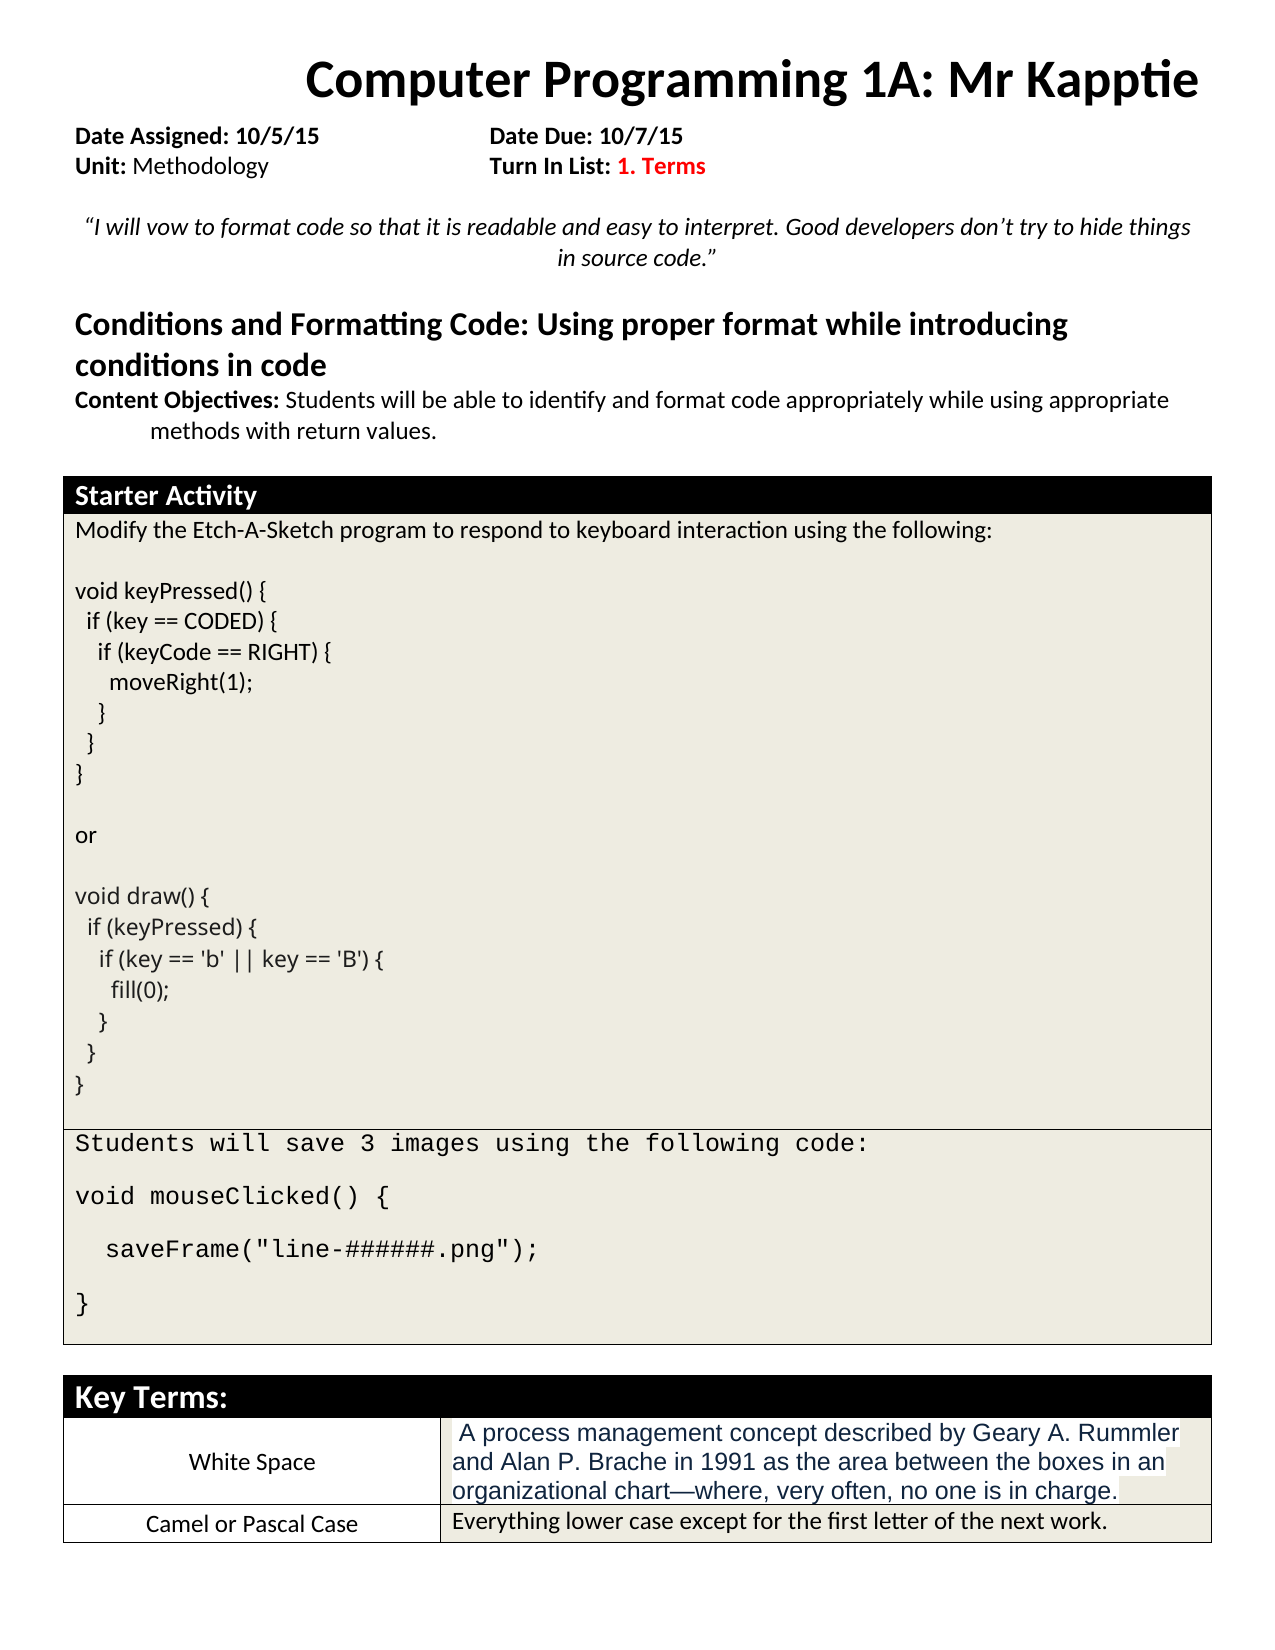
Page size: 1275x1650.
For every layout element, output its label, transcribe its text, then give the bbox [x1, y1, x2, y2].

table_cell “I will vow to format code so that it is readable and easy to interpret. Good developers don’t try to hide things in source code.” [64, 181, 1211, 273]
table_header Date Assigned: 10/5/15 [64, 120, 478, 151]
table_header Key Terms: [64, 1376, 1211, 1417]
table_cell Turn In List: 1. Terms [478, 151, 1211, 181]
text Content Objectives: Students will be able to identify and format code appropriately while using appropriate methods with return values. [75, 384, 1200, 446]
table_cell Students will save 3 images using the following code: void mouseClicked() { saveFrame("line-######.png"); } [64, 1130, 1211, 1344]
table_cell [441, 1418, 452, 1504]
table_cell Unit: Methodology [64, 151, 478, 181]
table_cell White Space [64, 1418, 440, 1504]
table_cell Modify the Etch-A-Sketch program to respond to keyboard interaction using the following: void keyPressed() { if (key == CODED) { if (keyCode == RIGHT) { moveRight(1); } } } or void draw() { if (keyPressed) { if (key == 'b' || key == 'B') { fill(0); } } } [64, 514, 1211, 1129]
table_header Starter Activity [64, 477, 1211, 513]
table_cell Camel or Pascal Case [64, 1505, 440, 1542]
table_header Date Due: 10/7/15 [478, 120, 1211, 151]
text Conditions and Formatting Code: Using proper format while introducing conditions in code [75, 303, 1200, 384]
table_cell Everything lower case except for the first letter of the next work. [441, 1505, 1211, 1542]
